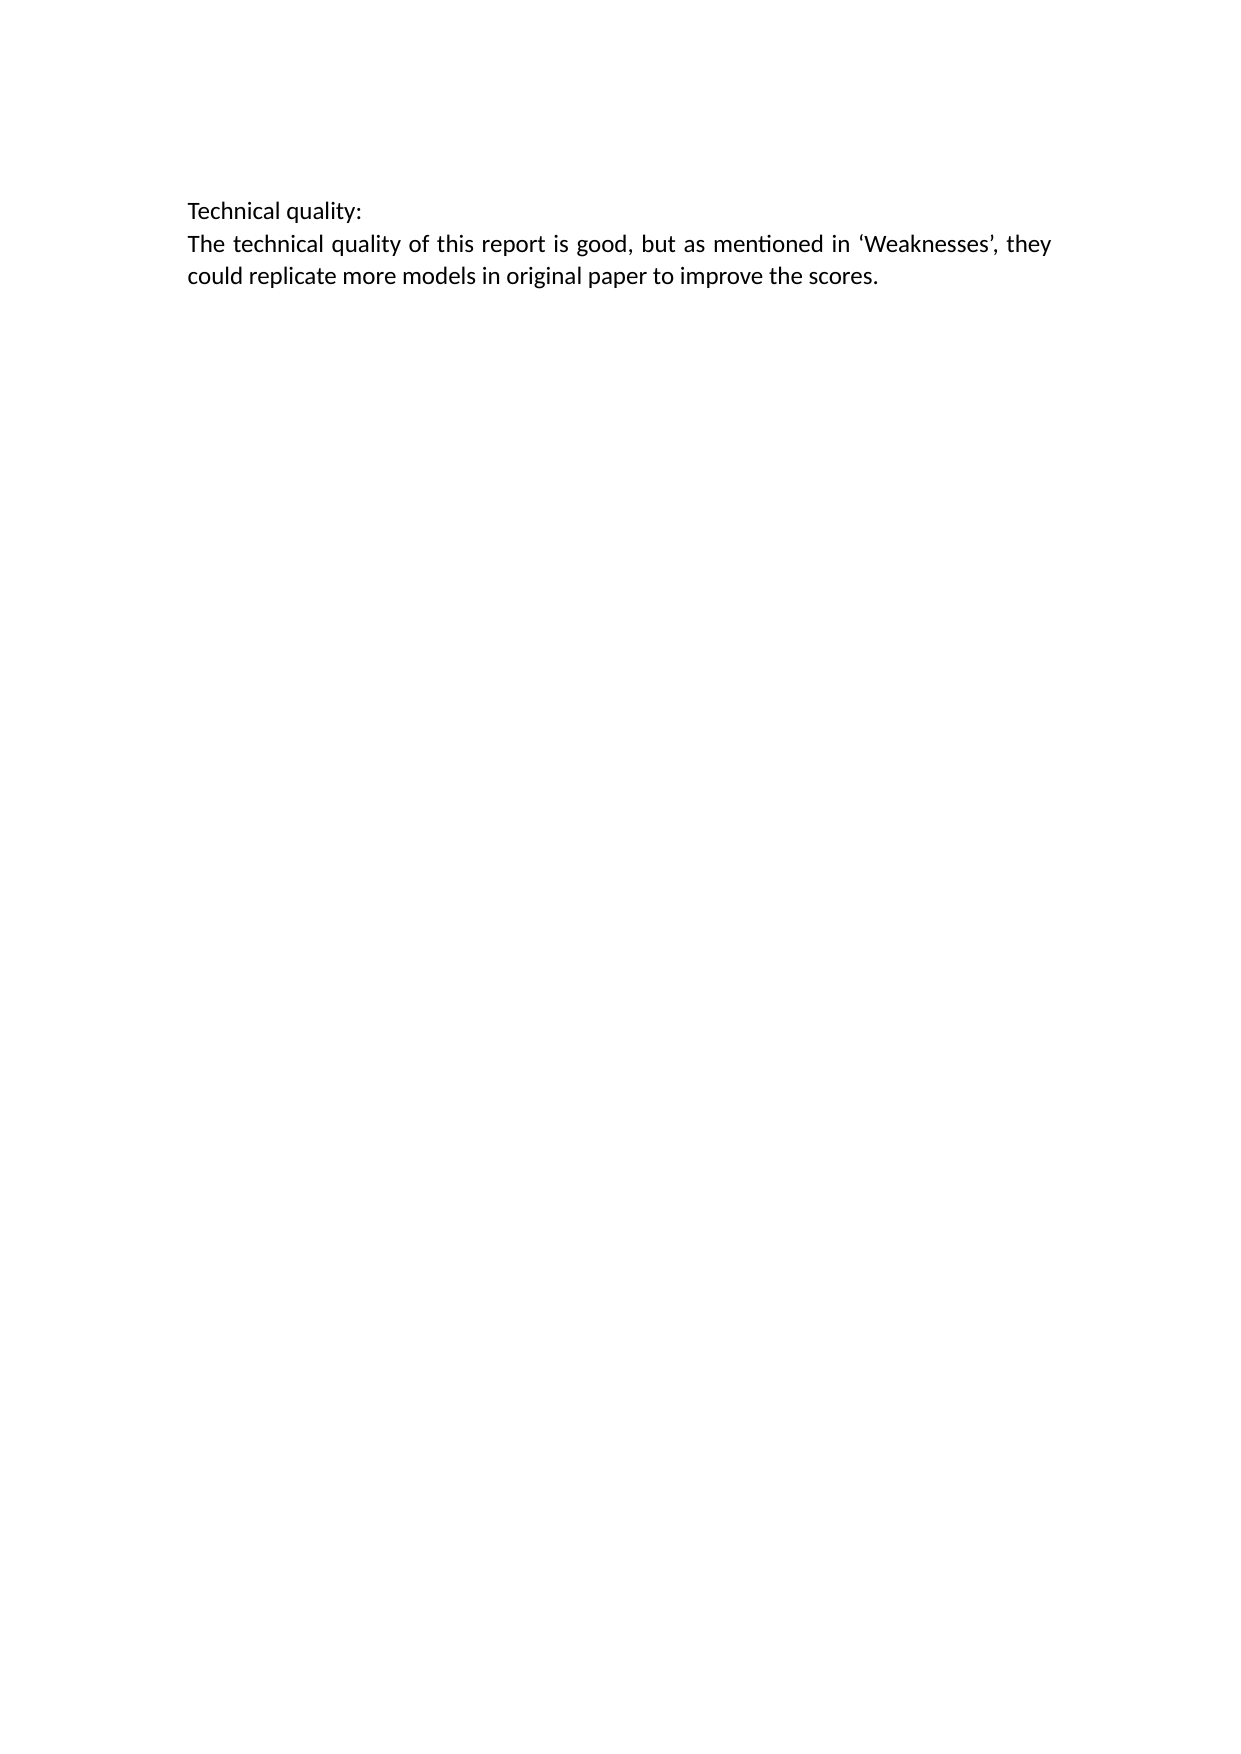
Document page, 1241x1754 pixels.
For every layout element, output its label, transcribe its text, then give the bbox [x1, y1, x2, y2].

text The technical quality of this report is good, but as mentioned in ‘Weaknesses’, they could replicate more models in original paper to improve the scores. [187, 227, 1053, 292]
text Technical quality: [187, 194, 1053, 227]
